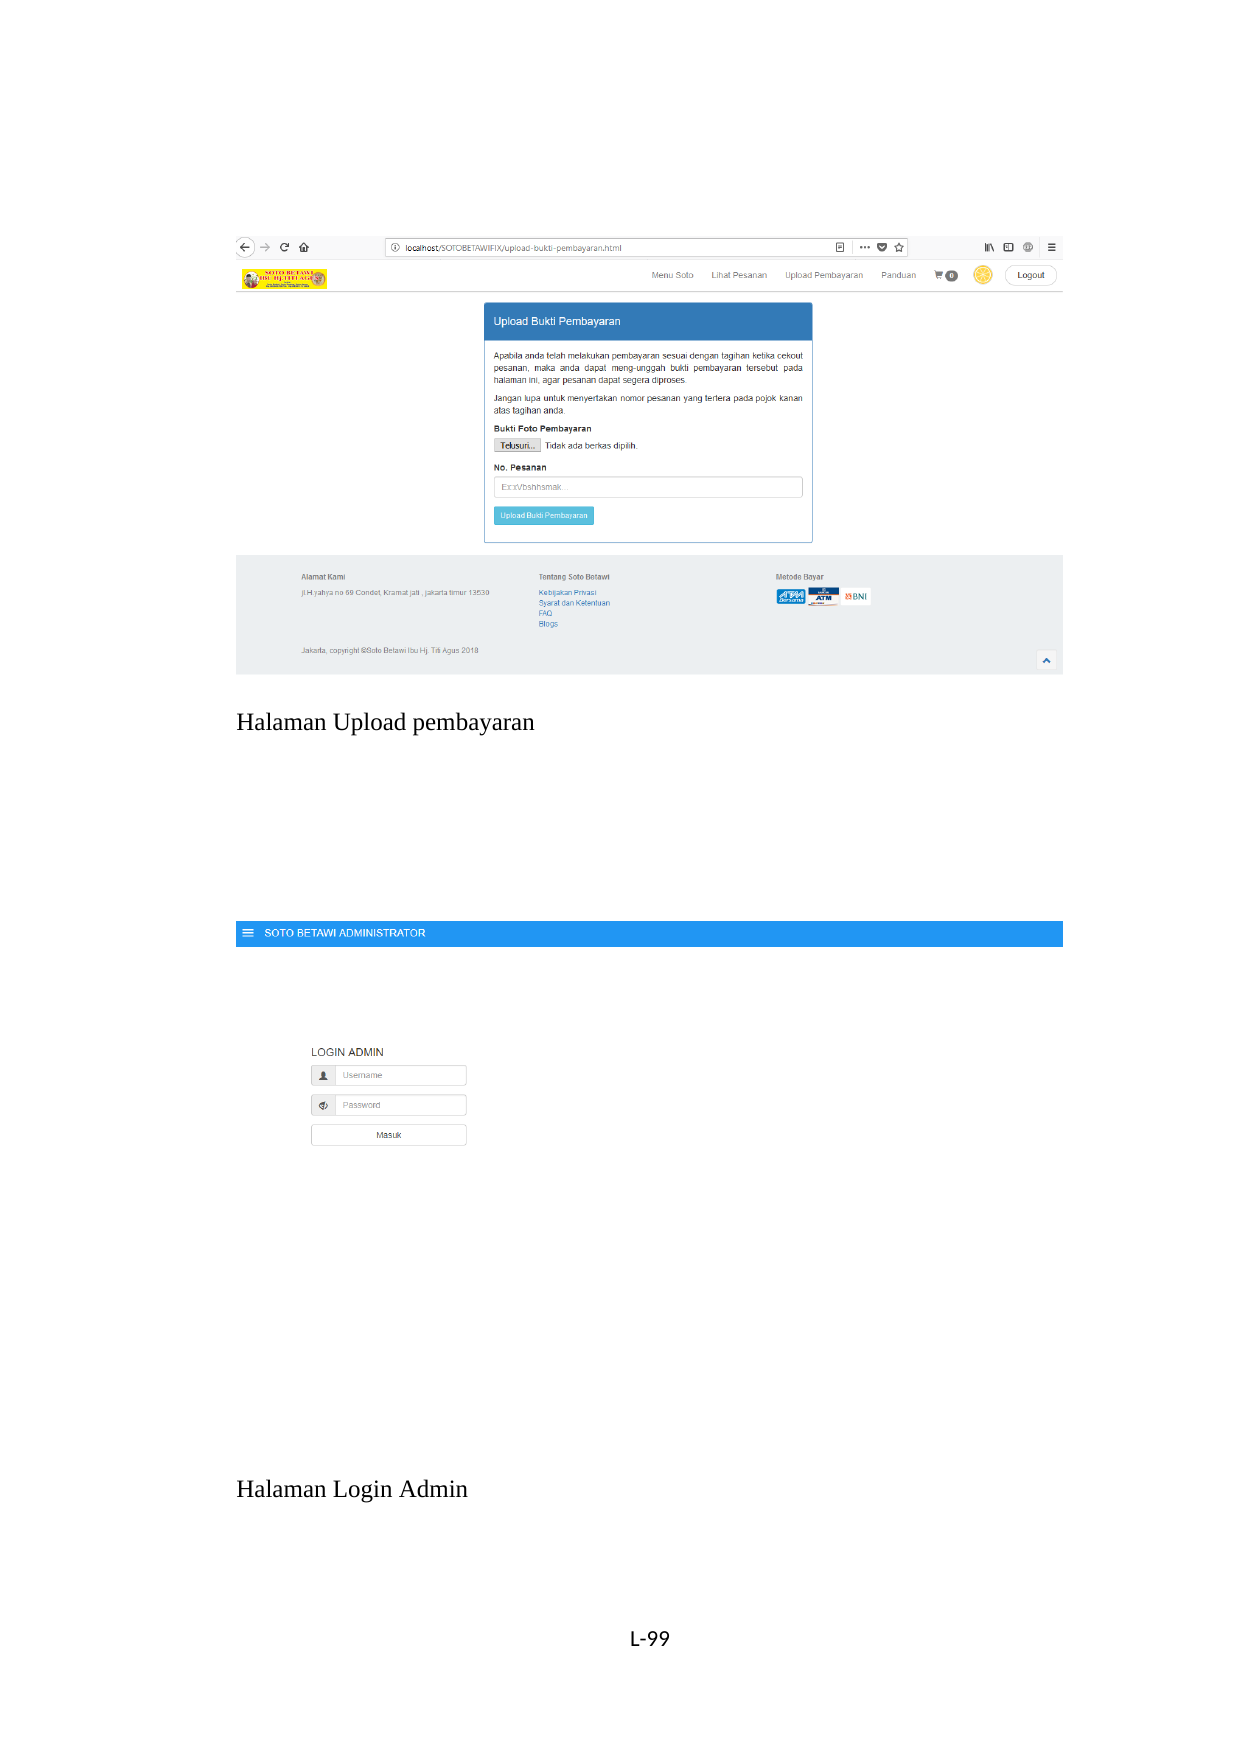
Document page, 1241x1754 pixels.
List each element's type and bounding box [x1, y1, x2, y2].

picture [236, 236, 1063, 682]
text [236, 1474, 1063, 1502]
picture [236, 921, 1063, 1341]
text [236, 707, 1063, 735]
